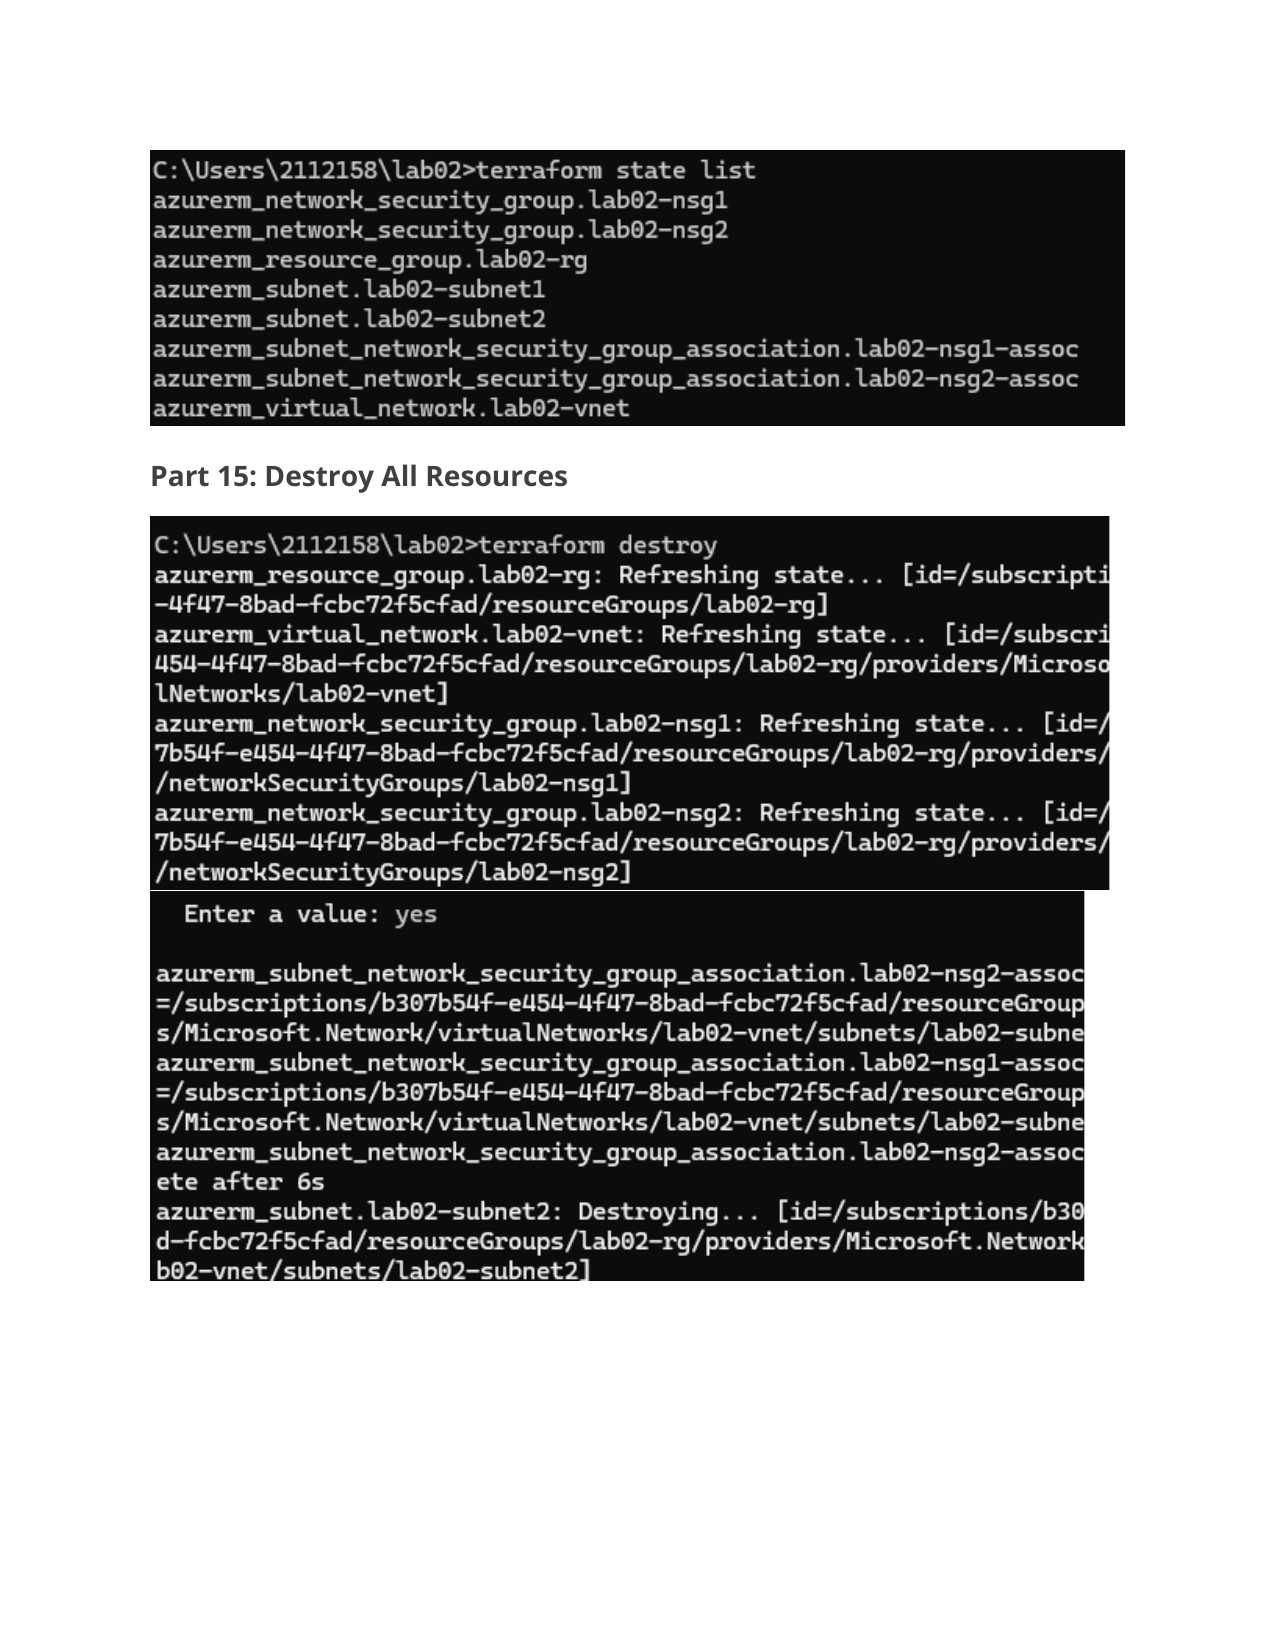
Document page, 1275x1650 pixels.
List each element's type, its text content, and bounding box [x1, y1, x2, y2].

picture [150, 516, 1110, 890]
picture [150, 891, 1085, 1281]
subtitle Part 15: Destroy All Resources [150, 456, 1125, 495]
picture [150, 150, 1125, 426]
